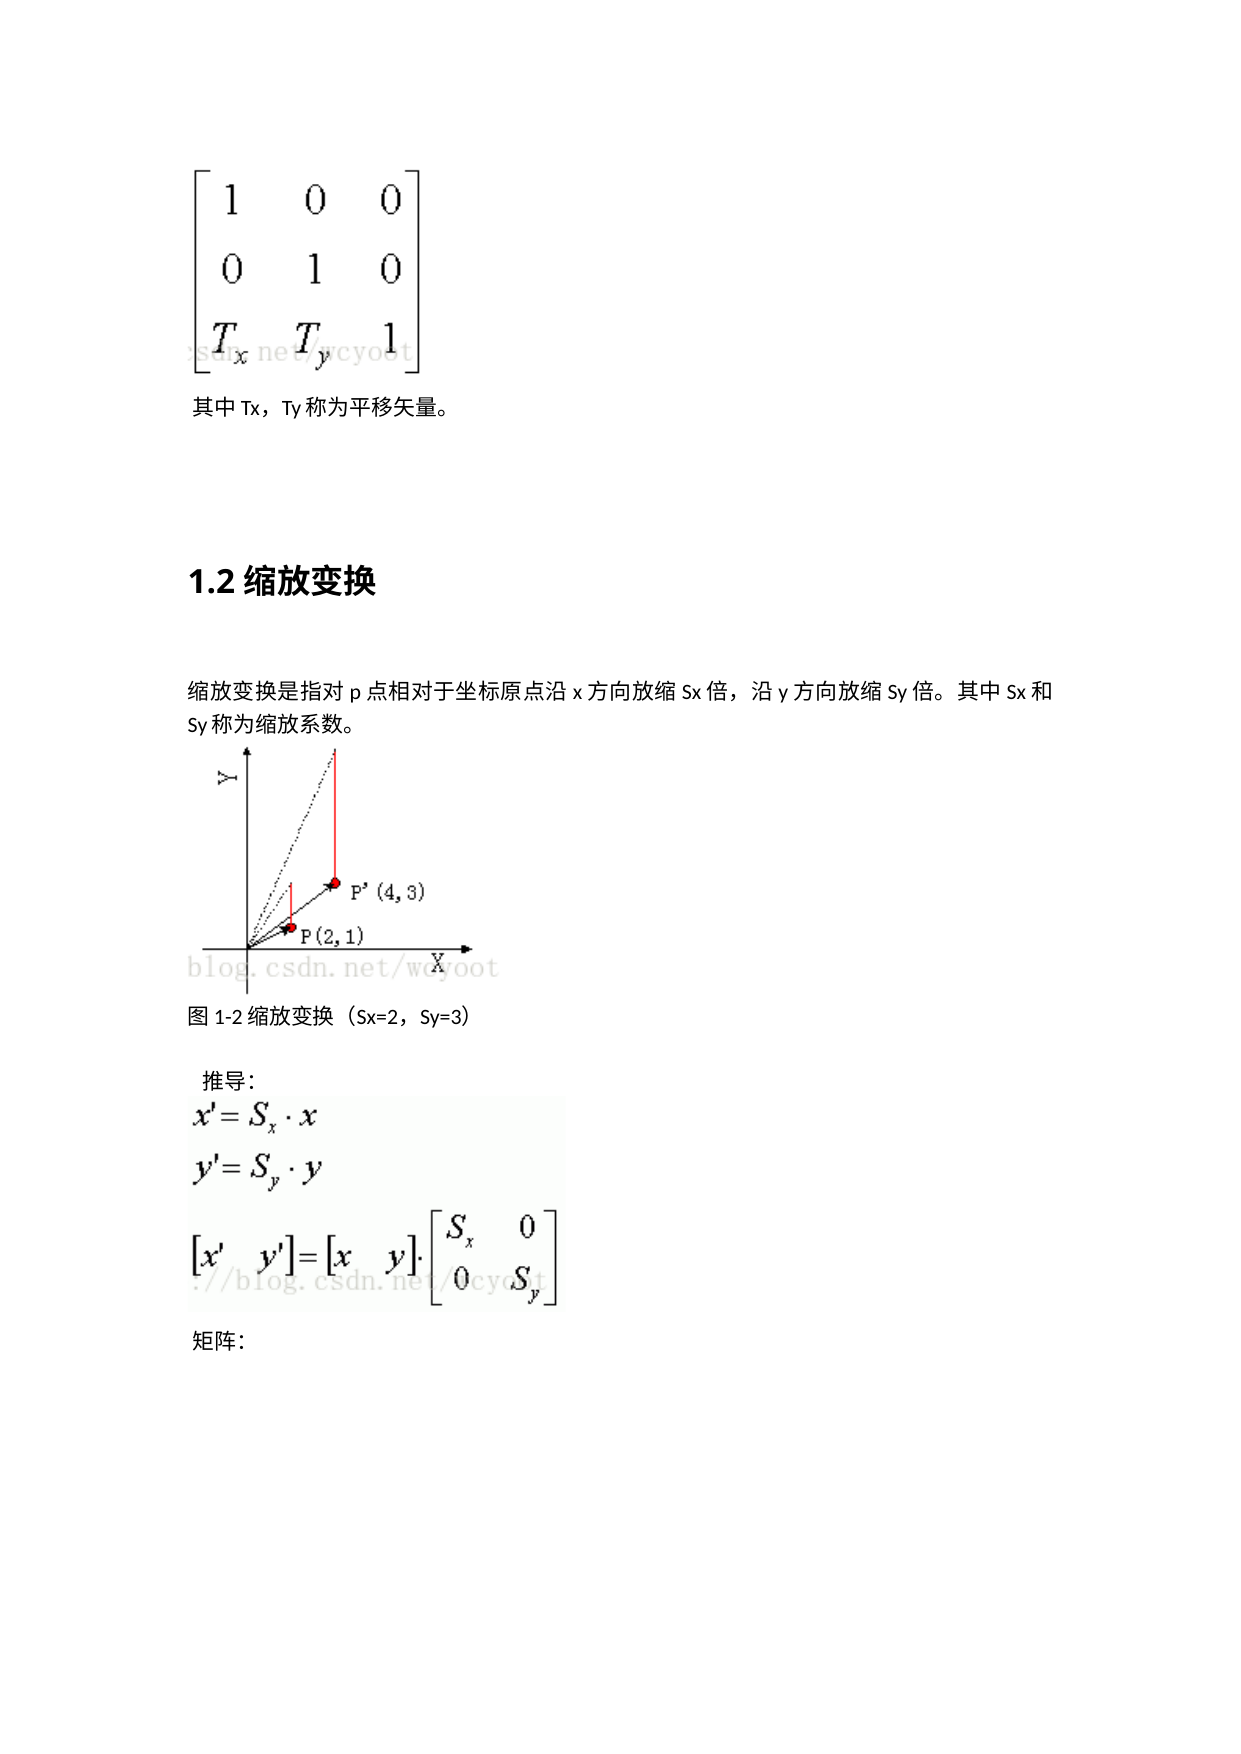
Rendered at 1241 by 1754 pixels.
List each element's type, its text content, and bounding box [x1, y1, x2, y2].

picture [187, 162, 432, 383]
text 图1-2缩放变换（Sx=2，Sy=3） [187, 999, 1053, 1031]
picture [187, 1096, 566, 1312]
text 推导： [187, 1064, 1053, 1096]
text 缩放变换是指对p点相对于坐标原点沿x方向放缩Sx倍，沿y方向放缩Sy倍。其中Sx和Sy称为缩放系数。 [187, 674, 1053, 739]
text 矩阵： [187, 1324, 1053, 1356]
text 其中Tx，Ty称为平移矢量。 [187, 389, 1053, 422]
picture [187, 738, 518, 999]
subtitle 1.2 缩放变换 [187, 547, 1053, 612]
